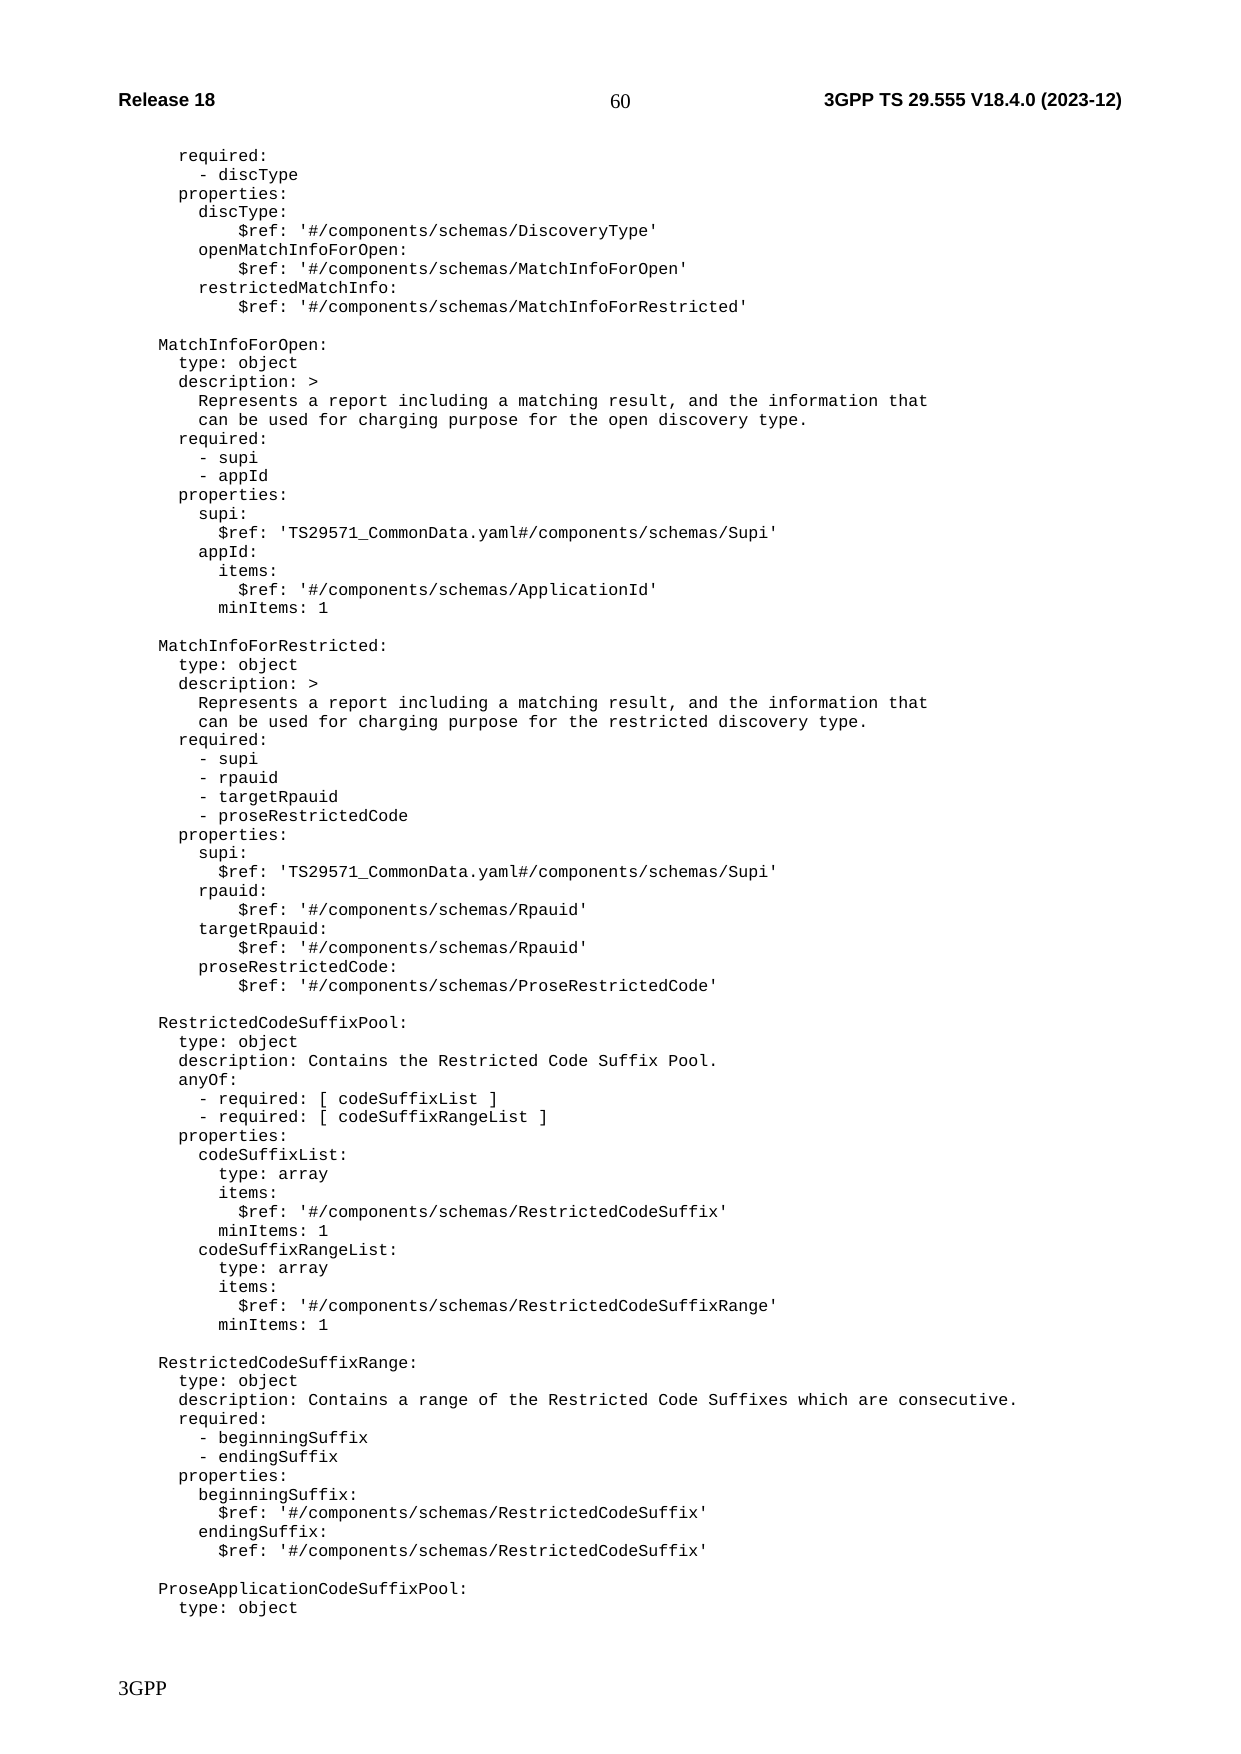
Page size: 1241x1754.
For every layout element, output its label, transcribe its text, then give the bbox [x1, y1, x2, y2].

text rpauid: [118, 883, 1122, 902]
text type: object [118, 355, 1122, 374]
text appId: [118, 543, 1122, 562]
text description: > [118, 675, 1122, 694]
text discType: [118, 204, 1122, 223]
text $ref: '#/components/schemas/DiscoveryType' [118, 223, 1122, 242]
text Represents a report including a matching result, and the information that [118, 694, 1122, 713]
text description: Contains a range of the Restricted Code Suffixes which are consecutive. [118, 1392, 1122, 1411]
text $ref: '#/components/schemas/RestrictedCodeSuffix' [118, 1505, 1122, 1524]
text RestrictedCodeSuffixPool: [118, 1015, 1122, 1034]
text ProseApplicationCodeSuffixPool: [118, 1580, 1122, 1599]
text codeSuffixList: [118, 1147, 1122, 1166]
text $ref: '#/components/schemas/MatchInfoForOpen' [118, 261, 1122, 279]
text - proseRestrictedCode [118, 807, 1122, 826]
text $ref: 'TS29571_CommonData.yaml#/components/schemas/Supi' [118, 864, 1122, 883]
text type: object [118, 1373, 1122, 1392]
text can be used for charging purpose for the restricted discovery type. [118, 713, 1122, 732]
text type: object [118, 1599, 1122, 1618]
text restrictedMatchInfo: [118, 279, 1122, 298]
text properties: [118, 1128, 1122, 1147]
text properties: [118, 1467, 1122, 1486]
text type: array [118, 1260, 1122, 1279]
text $ref: '#/components/schemas/Rpauid' [118, 939, 1122, 958]
text description: Contains the Restricted Code Suffix Pool. [118, 1052, 1122, 1071]
text - discType [118, 166, 1122, 185]
text beginningSuffix: [118, 1486, 1122, 1505]
text required: [118, 1411, 1122, 1429]
text - required: [ codeSuffixRangeList ] [118, 1109, 1122, 1128]
text $ref: 'TS29571_CommonData.yaml#/components/schemas/Supi' [118, 524, 1122, 543]
text minItems: 1 [118, 1222, 1122, 1241]
text $ref: '#/components/schemas/ApplicationId' [118, 581, 1122, 600]
text description: > [118, 374, 1122, 393]
text $ref: '#/components/schemas/RestrictedCodeSuffix' [118, 1543, 1122, 1562]
text type: object [118, 1034, 1122, 1052]
text - appId [118, 468, 1122, 487]
text required: [118, 430, 1122, 449]
text supi: [118, 845, 1122, 864]
text supi: [118, 506, 1122, 524]
text $ref: '#/components/schemas/RestrictedCodeSuffix' [118, 1203, 1122, 1222]
text proseRestrictedCode: [118, 958, 1122, 977]
text items: [118, 1279, 1122, 1298]
text - supi [118, 751, 1122, 770]
text - endingSuffix [118, 1448, 1122, 1467]
text targetRpauid: [118, 921, 1122, 939]
text MatchInfoForRestricted: [118, 638, 1122, 657]
text required: [118, 732, 1122, 751]
text $ref: '#/components/schemas/ProseRestrictedCode' [118, 977, 1122, 996]
text MatchInfoForOpen: [118, 336, 1122, 355]
text properties: [118, 185, 1122, 204]
text items: [118, 562, 1122, 581]
text - rpauid [118, 770, 1122, 788]
text items: [118, 1184, 1122, 1203]
text Represents a report including a matching result, and the information that [118, 393, 1122, 411]
text openMatchInfoForOpen: [118, 242, 1122, 261]
text RestrictedCodeSuffixRange: [118, 1354, 1122, 1373]
text - required: [ codeSuffixList ] [118, 1090, 1122, 1109]
text properties: [118, 487, 1122, 506]
text minItems: 1 [118, 1316, 1122, 1335]
text properties: [118, 826, 1122, 845]
text type: array [118, 1166, 1122, 1184]
text $ref: '#/components/schemas/Rpauid' [118, 902, 1122, 921]
text $ref: '#/components/schemas/MatchInfoForRestricted' [118, 298, 1122, 317]
text - beginningSuffix [118, 1429, 1122, 1448]
text $ref: '#/components/schemas/RestrictedCodeSuffixRange' [118, 1298, 1122, 1316]
text endingSuffix: [118, 1524, 1122, 1543]
text type: object [118, 657, 1122, 675]
text codeSuffixRangeList: [118, 1241, 1122, 1260]
text anyOf: [118, 1071, 1122, 1090]
text required: [118, 147, 1122, 166]
text minItems: 1 [118, 600, 1122, 619]
text - supi [118, 449, 1122, 468]
text - targetRpauid [118, 788, 1122, 807]
text can be used for charging purpose for the open discovery type. [118, 411, 1122, 430]
